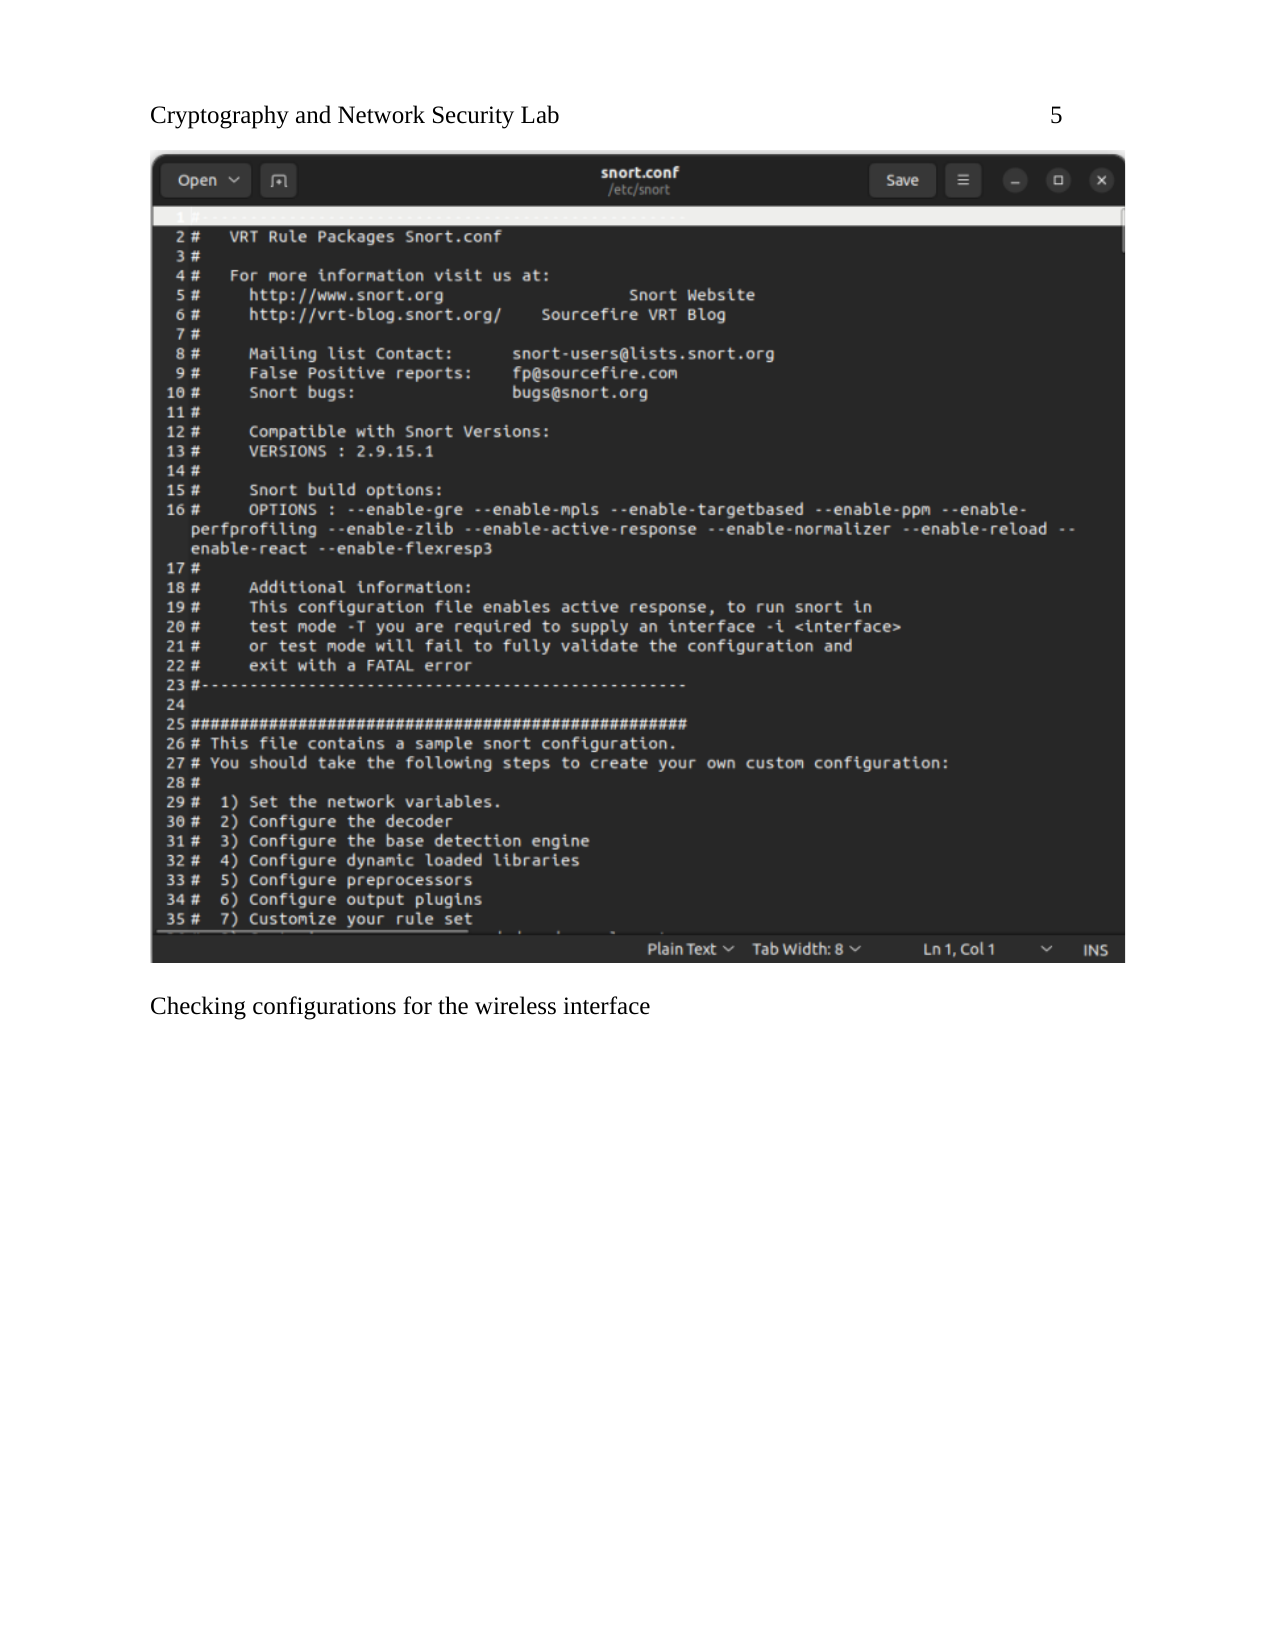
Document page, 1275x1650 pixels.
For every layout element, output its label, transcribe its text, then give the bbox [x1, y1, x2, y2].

picture [150, 150, 1125, 963]
text Checking configurations for the wireless interface [150, 991, 1125, 1020]
